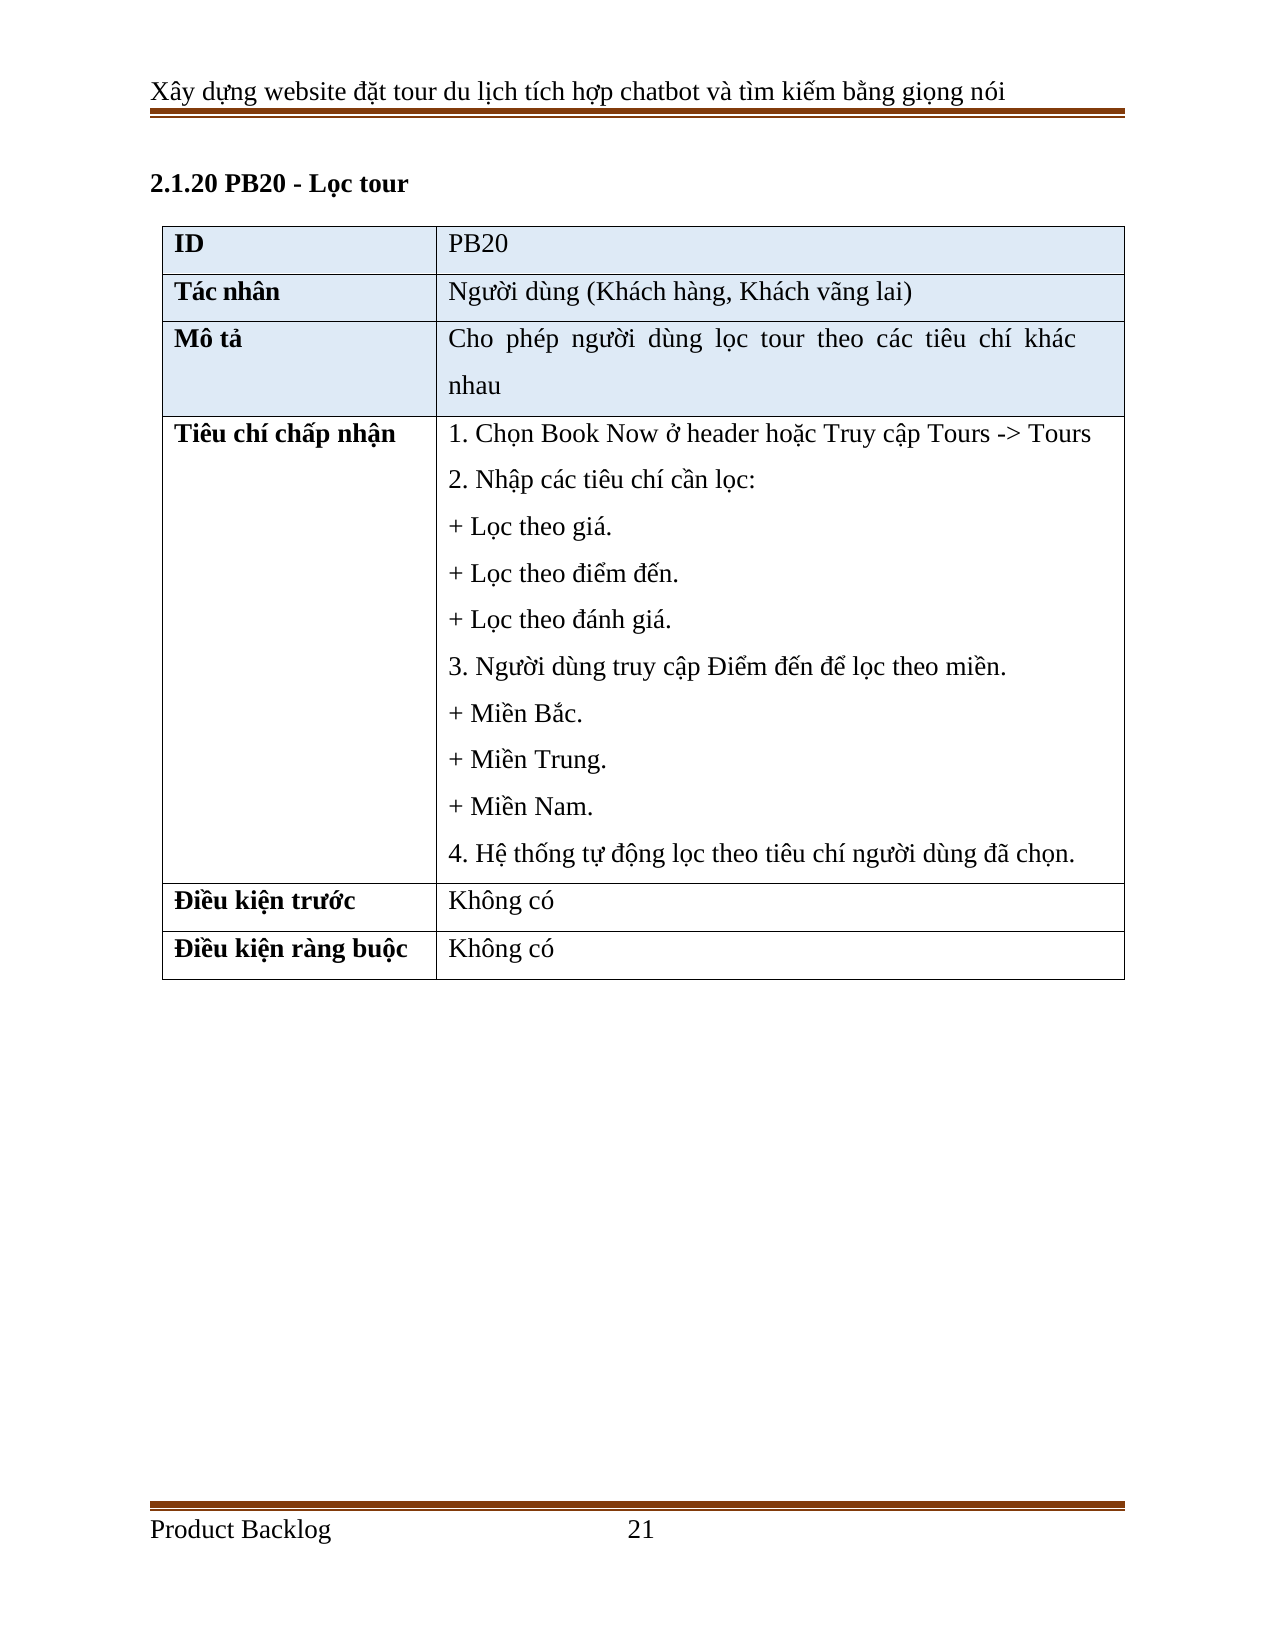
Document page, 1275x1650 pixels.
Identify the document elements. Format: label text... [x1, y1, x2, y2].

table_header ID [163, 227, 436, 273]
table_cell Cho phép người dùng lọc tour theo các tiêu chí khác nhau [437, 322, 1124, 416]
table_cell Không có [437, 884, 1124, 931]
table_cell Người dùng (Khách hàng, Khách vãng lai) [437, 275, 1124, 321]
table_cell Tiêu chí chấp nhận [163, 417, 436, 883]
table_cell Điều kiện trước [163, 884, 436, 931]
table_cell Mô tả [163, 322, 436, 416]
table_cell Không có [437, 932, 1124, 979]
table_cell Tác nhân [163, 275, 436, 321]
table_cell Điều kiện ràng buộc [163, 932, 436, 979]
subtitle 2.1.20 PB20 - Lọc tour [150, 167, 1125, 198]
table_header PB20 [437, 227, 1124, 273]
table_cell 1. Chọn Book Now ở header hoặc Truy cập Tours -> Tours 2. Nhập các tiêu chí cần lọc: + Lọc theo giá. + Lọc theo điểm đến. + Lọc theo đánh giá. 3. Người dùng truy cập Điểm đến để lọc theo miền. + Miền Bắc. + Miền Trung. + Miền Nam. 4. Hệ thống tự động lọc theo tiêu chí người dùng đã chọn. [437, 417, 1124, 883]
